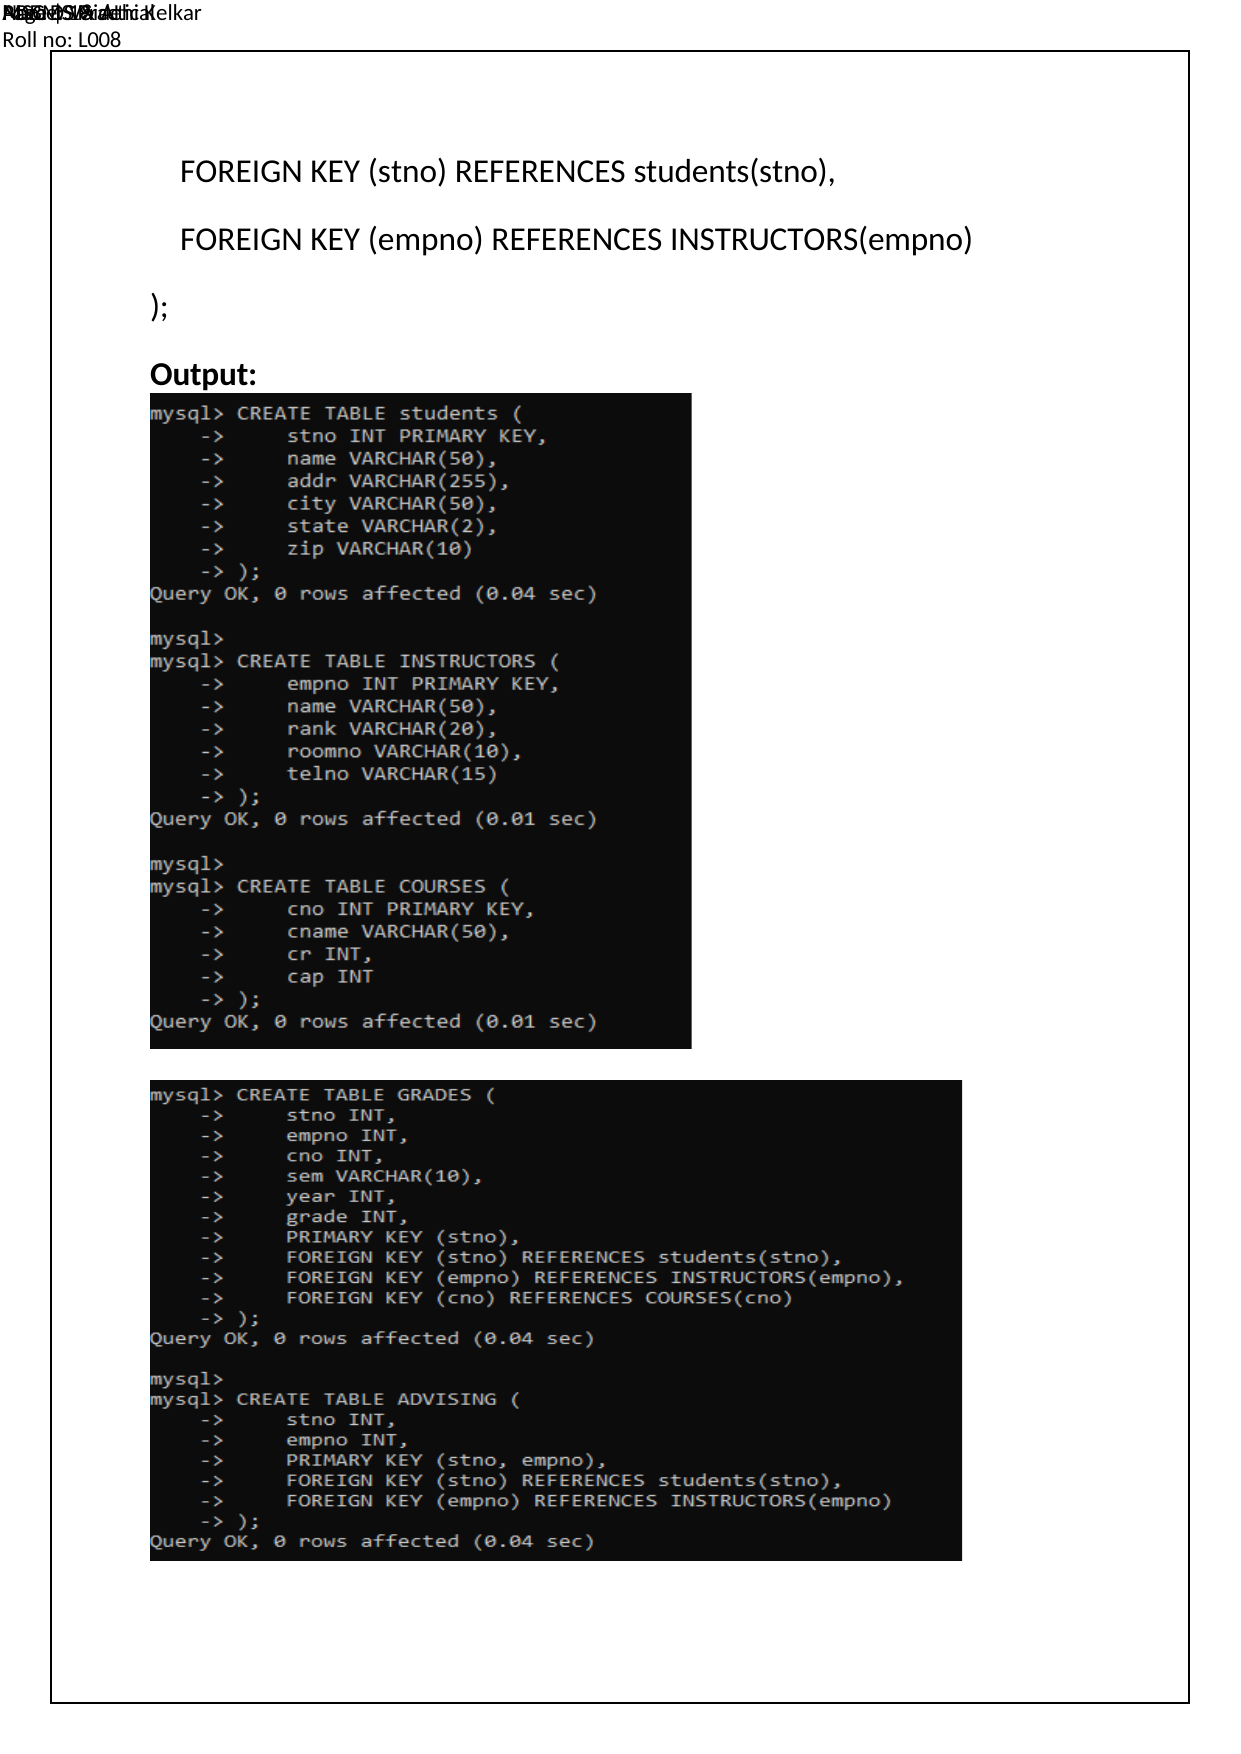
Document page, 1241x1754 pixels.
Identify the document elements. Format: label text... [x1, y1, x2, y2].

picture [150, 1080, 963, 1561]
text FOREIGN KEY (stno) REFERENCES students(stno), [180, 150, 1093, 191]
picture [150, 393, 692, 1049]
text FOREIGN KEY (empno) REFERENCES INSTRUCTORS(empno) [180, 218, 1093, 258]
text ); [150, 285, 1093, 326]
text Output: [150, 353, 1093, 393]
